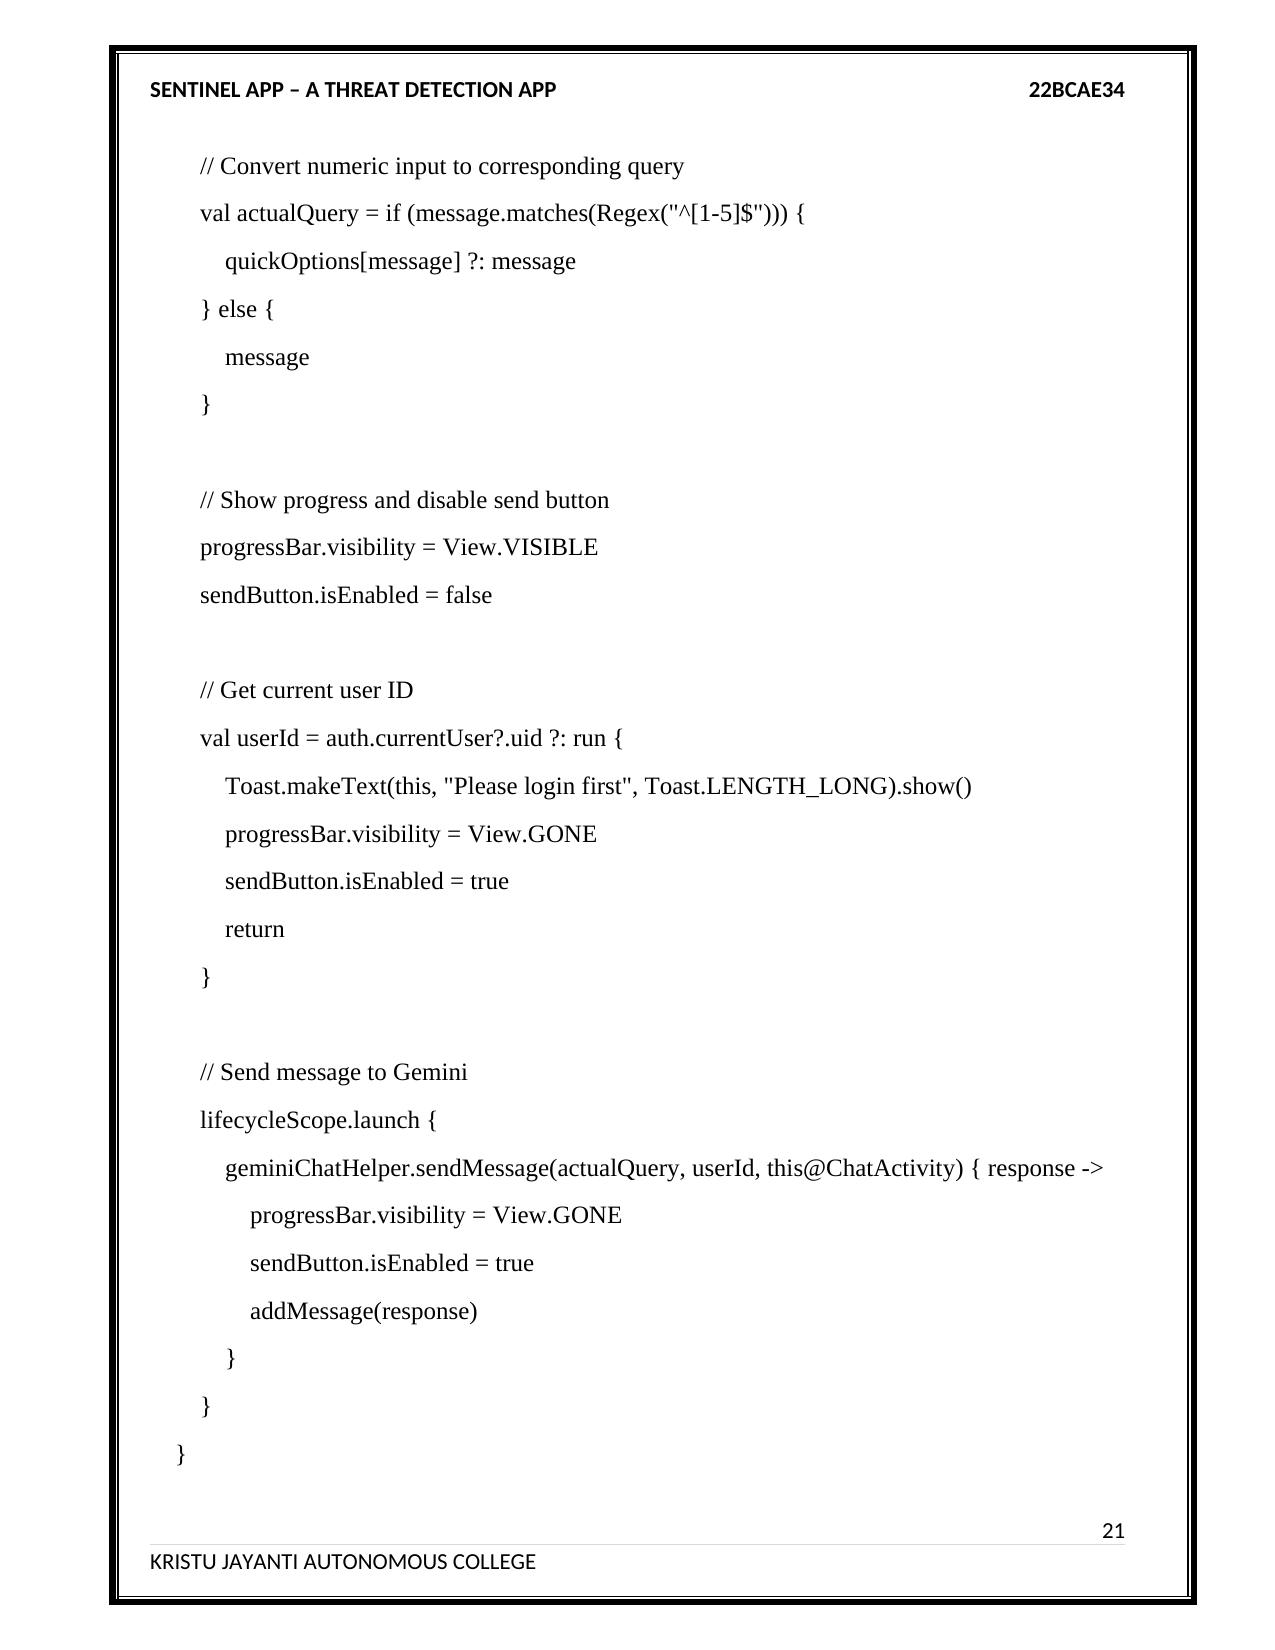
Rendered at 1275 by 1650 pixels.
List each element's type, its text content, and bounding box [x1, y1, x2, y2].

text quickOptions[message] ?: message [150, 246, 1125, 275]
text lifecycleScope.launch { [150, 1105, 1125, 1134]
text sendButton.isEnabled = true [150, 866, 1125, 895]
text return [150, 914, 1125, 943]
text sendButton.isEnabled = false [150, 580, 1125, 609]
text // Show progress and disable send button [150, 485, 1125, 513]
text } [150, 389, 1125, 418]
text addMessage(response) [150, 1296, 1125, 1324]
text val userId = auth.currentUser?.uid ?: run { [150, 723, 1125, 752]
text // Send message to Gemini [150, 1057, 1125, 1086]
text } [150, 1343, 1125, 1372]
text // Get current user ID [150, 676, 1125, 704]
text progressBar.visibility = View.GONE [150, 1200, 1125, 1229]
text progressBar.visibility = View.VISIBLE [150, 532, 1125, 561]
text } [150, 962, 1125, 991]
text } [150, 1391, 1125, 1420]
text } [150, 1439, 1125, 1468]
text progressBar.visibility = View.GONE [150, 819, 1125, 847]
text geminiChatHelper.sendMessage(actualQuery, userId, this@ChatActivity) { response -> [150, 1153, 1125, 1181]
text Toast.makeText(this, "Please login first", Toast.LENGTH_LONG).show() [150, 771, 1125, 800]
text sendButton.isEnabled = true [150, 1248, 1125, 1277]
text } else { [150, 294, 1125, 323]
text message [150, 342, 1125, 370]
text val actualQuery = if (message.matches(Regex("^[1-5]$"))) { [150, 198, 1125, 227]
text // Convert numeric input to corresponding query [150, 151, 1125, 179]
